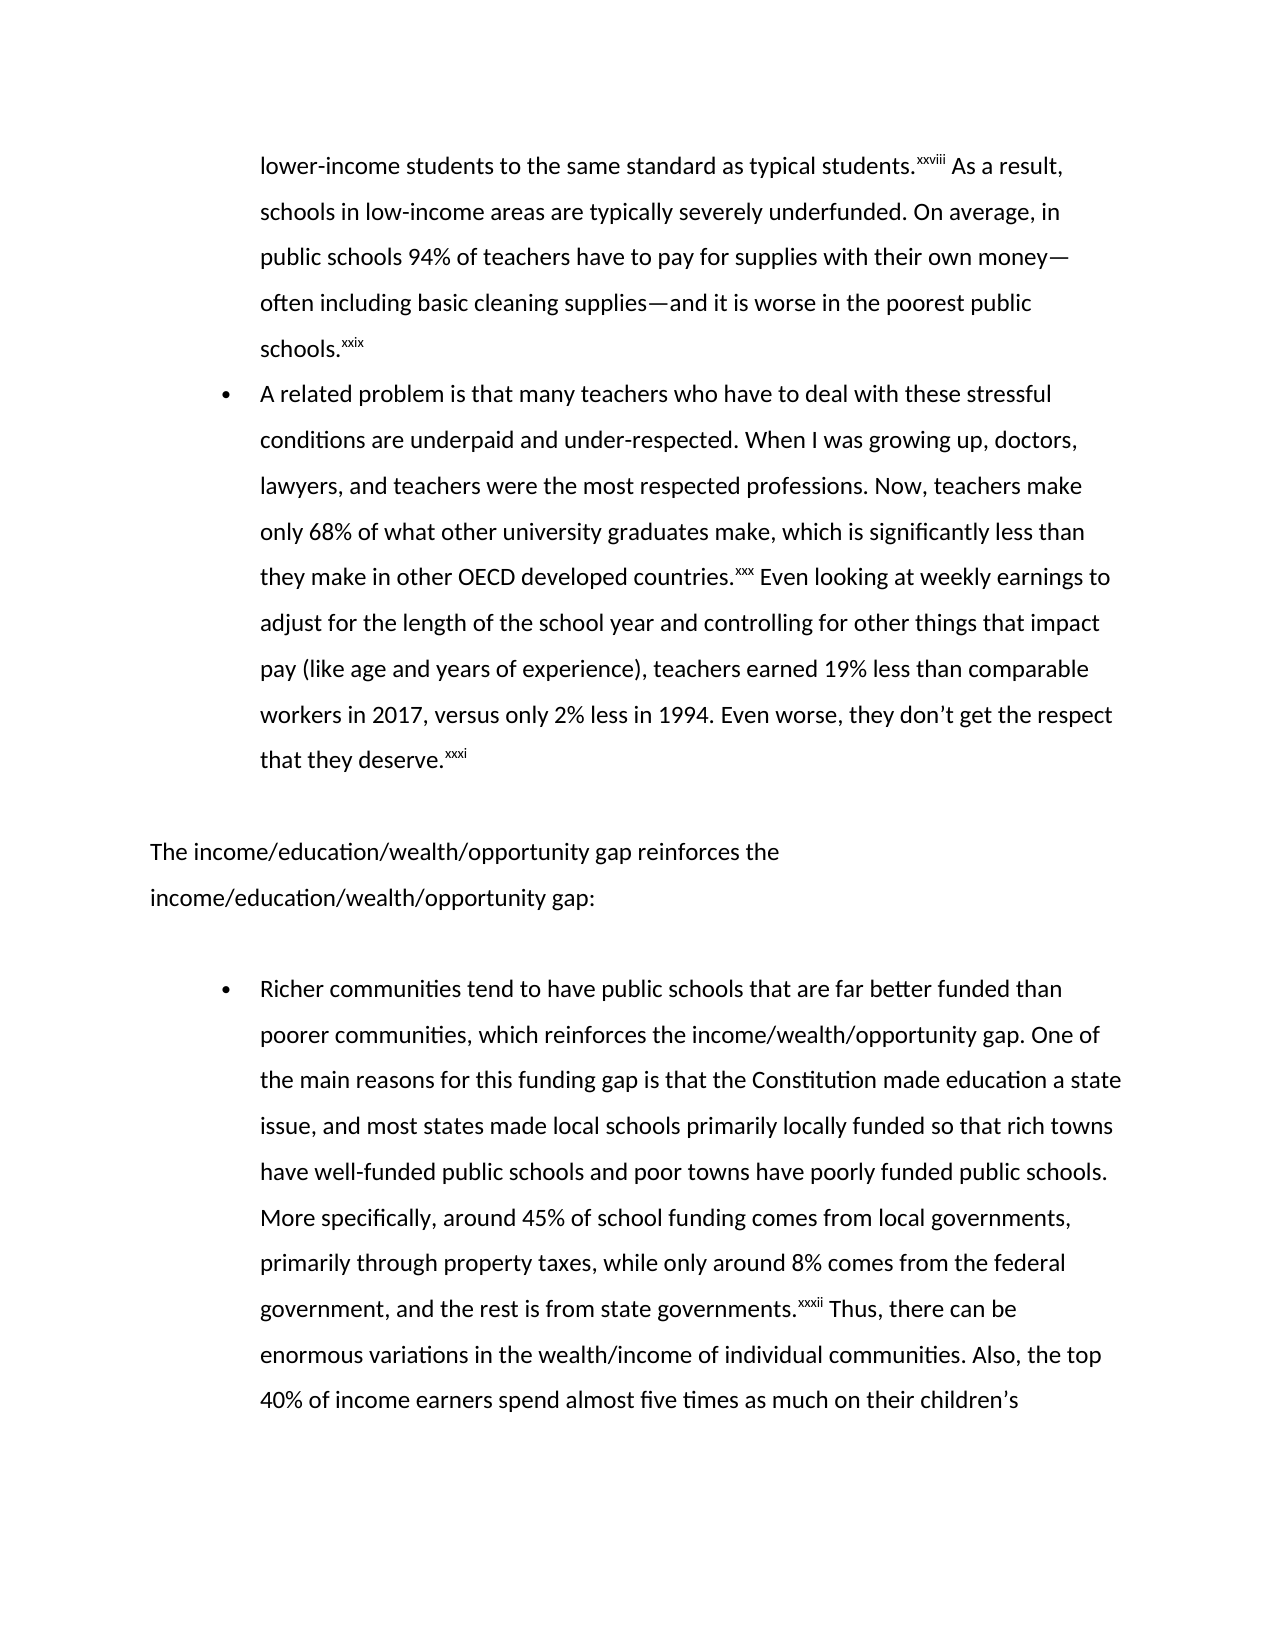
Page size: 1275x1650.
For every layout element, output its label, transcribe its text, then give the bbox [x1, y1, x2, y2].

subtitle The income/education/wealth/opportunity gap reinforces the income/education/wealth/opportunity gap: [150, 836, 1125, 912]
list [222, 150, 1125, 363]
list A related problem is that many teachers who have to deal with these stressful conditions are underpaid and under-respected. When I was growing up, doctors, lawyers, and teachers were the most respected professions. Now, teachers make only 68% of what other university graduates make, which is significantly less than they make in other OECD developed countries.xxx Even looking at weekly earnings to adjust for the length of the school year and controlling for other things that impact pay (like age and years of experience), teachers earned 19% less than comparable workers in 2017, versus only 2% less in 1994. Even worse, they don’t get the respect that they deserve.xxxi [222, 379, 1125, 775]
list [222, 973, 1125, 1415]
